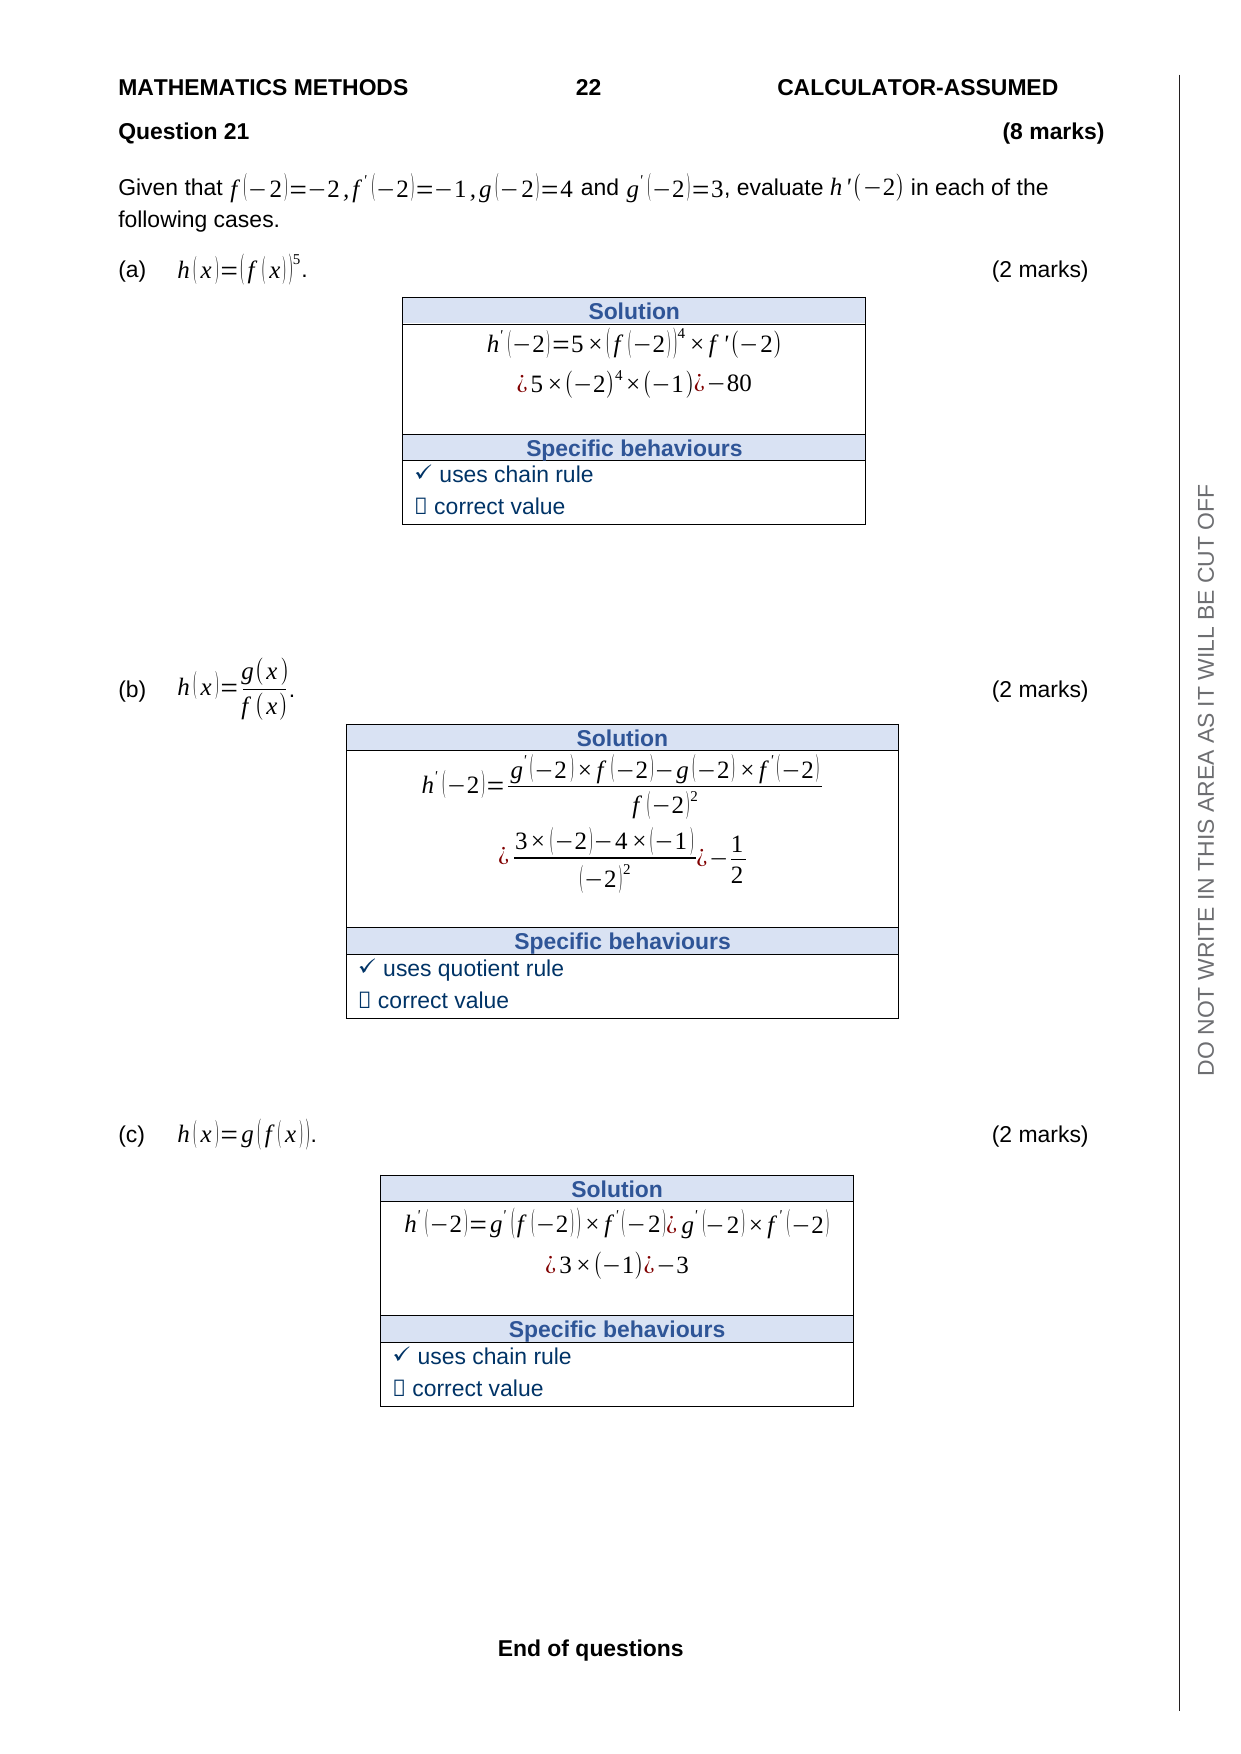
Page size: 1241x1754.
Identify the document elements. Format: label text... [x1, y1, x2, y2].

text (a) . (2 marks) [118, 251, 1038, 287]
text (c) . (2 marks) [118, 1117, 1038, 1151]
text (b) . (2 marks) [118, 656, 1038, 722]
text Question 21 (8 marks) [118, 118, 1063, 144]
text Given that and , evaluate in each of the following cases. [118, 171, 1063, 232]
